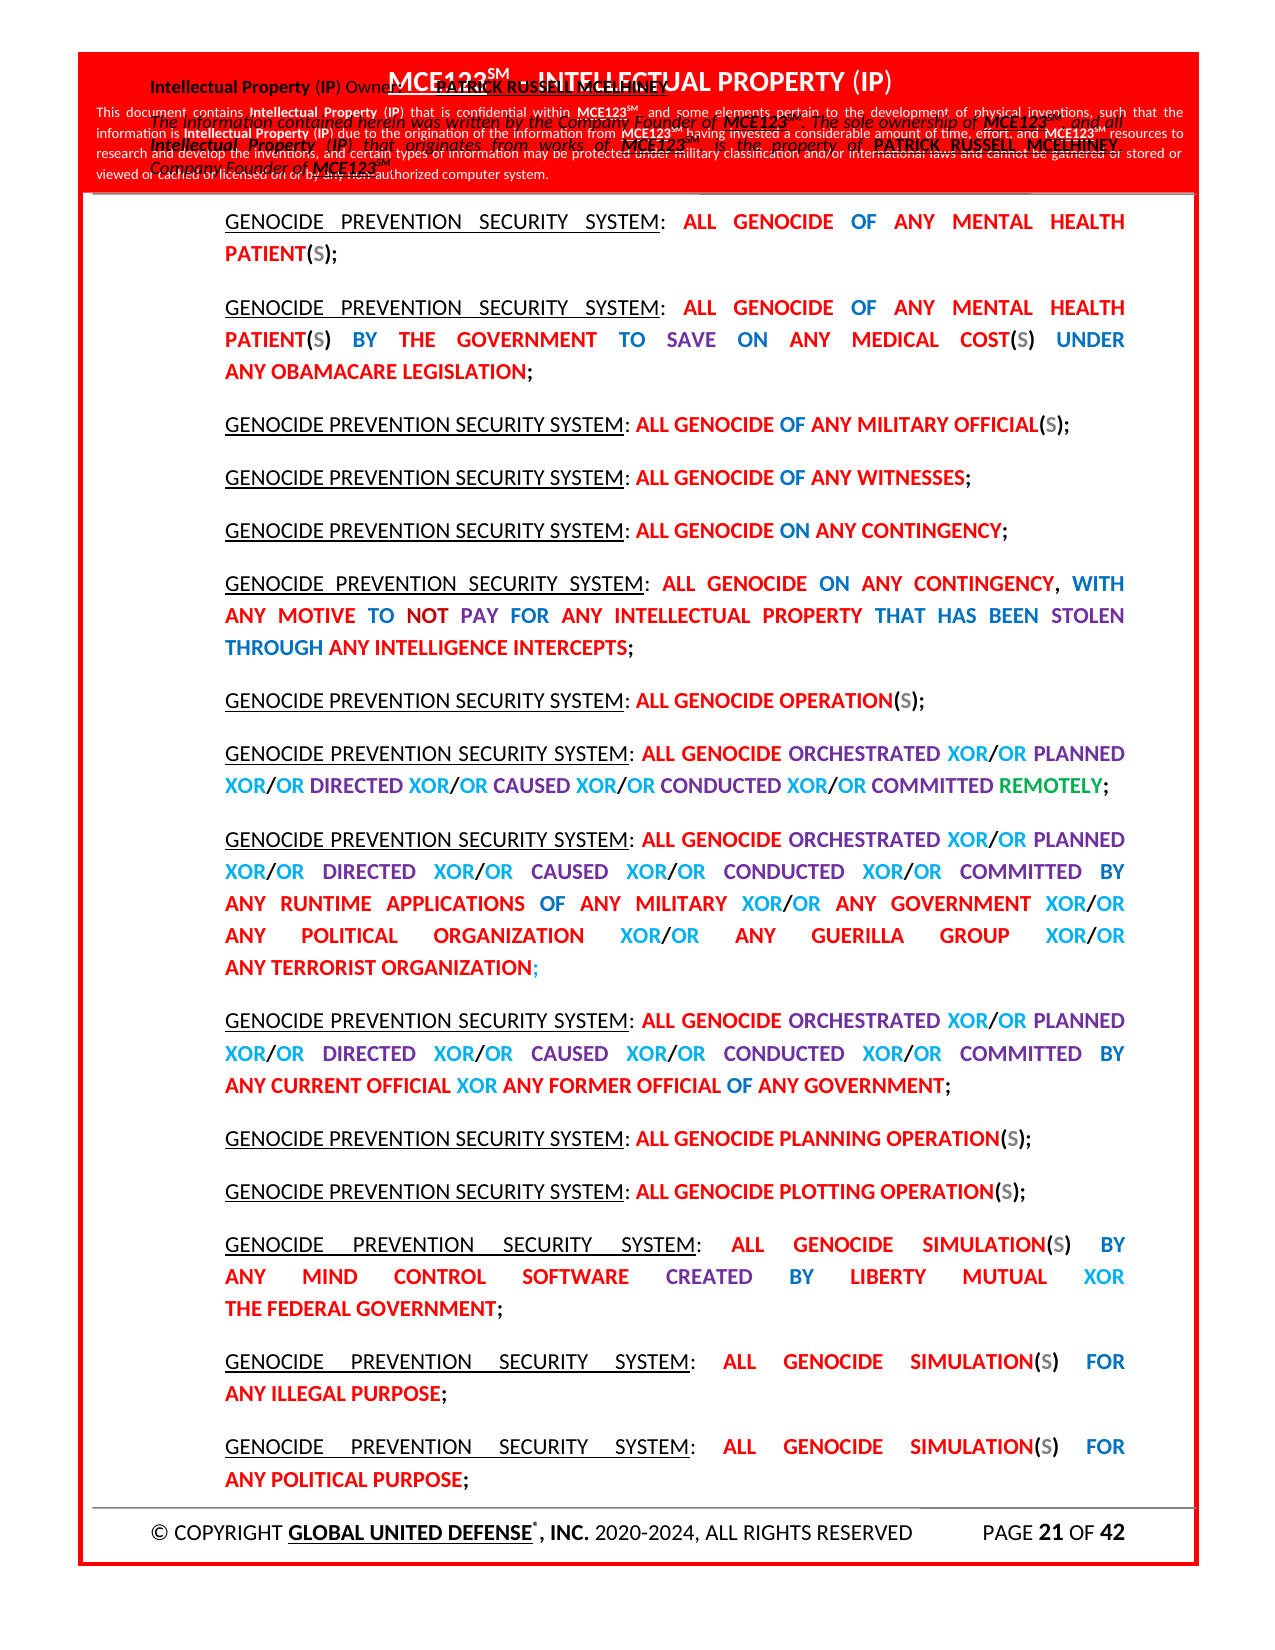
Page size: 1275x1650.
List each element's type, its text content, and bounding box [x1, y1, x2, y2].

text GENOCIDE PREVENTION SECURITY SYSTEM: ALL GENOCIDE OPERATION(S); [225, 686, 1125, 714]
text GENOCIDE PREVENTION SECURITY SYSTEM: ALL GENOCIDE ON ANY CONTINGENCY; [225, 516, 1125, 544]
text GENOCIDE PREVENTION SECURITY SYSTEM: ALL GENOCIDE OF ANY MILITARY OFFICIAL(S); [225, 410, 1125, 438]
text GENOCIDE PREVENTION SECURITY SYSTEM: ALL GENOCIDE PLOTTING OPERATION(S); [225, 1177, 1125, 1205]
text GENOCIDE PREVENTION SECURITY SYSTEM: ALL GENOCIDE SIMULATION(S) FOR ANY ILLEGAL PURPOSE; [225, 1347, 1125, 1407]
text GENOCIDE PREVENTION SECURITY SYSTEM: ALL GENOCIDE ORCHESTRATED XOR/OR PLANNED XOR/OR DIRECTED XOR/OR CAUSED XOR/OR CONDUCTED XOR/OR COMMITTED BY ANY RUNTIME APPLICATIONS OF ANY MILITARY XOR/OR ANY GOVERNMENT XOR/OR ANY POLITICAL ORGANIZATION XOR/OR ANY GUERILLA GROUP XOR/OR ANY TERRORIST ORGANIZATION; [225, 825, 1125, 981]
text GENOCIDE PREVENTION SECURITY SYSTEM: ALL GENOCIDE ORCHESTRATED XOR/OR PLANNED XOR/OR DIRECTED XOR/OR CAUSED XOR/OR CONDUCTED XOR/OR COMMITTED REMOTELY; [225, 739, 1125, 800]
text GENOCIDE PREVENTION SECURITY SYSTEM: ALL GENOCIDE ORCHESTRATED XOR/OR PLANNED XOR/OR DIRECTED XOR/OR CAUSED XOR/OR CONDUCTED XOR/OR COMMITTED BY ANY CURRENT OFFICIAL XOR ANY FORMER OFFICIAL OF ANY GOVERNMENT; [225, 1006, 1125, 1099]
text GENOCIDE PREVENTION SECURITY SYSTEM: ALL GENOCIDE OF ANY MENTAL HEALTH PATIENT(S) BY THE GOVERNMENT TO SAVE ON ANY MEDICAL COST(S) UNDER ANY OBAMACARE LEGISLATION; [225, 293, 1125, 385]
text GENOCIDE PREVENTION SECURITY SYSTEM: ALL GENOCIDE PLANNING OPERATION(S); [225, 1124, 1125, 1152]
text GENOCIDE PREVENTION SECURITY SYSTEM: ALL GENOCIDE SIMULATION(S) FOR ANY POLITICAL PURPOSE; [225, 1432, 1125, 1493]
text GENOCIDE PREVENTION SECURITY SYSTEM: ALL GENOCIDE ON ANY CONTINGENCY, WITH ANY MOTIVE TO NOT PAY FOR ANY INTELLECTUAL PROPERTY THAT HAS BEEN STOLEN THROUGH ANY INTELLIGENCE INTERCEPTS; [225, 569, 1125, 661]
text GENOCIDE PREVENTION SECURITY SYSTEM: ALL GENOCIDE SIMULATION(S) BY ANY MIND CONTROL SOFTWARE CREATED BY LIBERTY MUTUAL XOR THE FEDERAL GOVERNMENT; [225, 1230, 1125, 1322]
text GENOCIDE PREVENTION SECURITY SYSTEM: ALL GENOCIDE OF ANY MENTAL HEALTH PATIENT(S); [225, 207, 1125, 268]
text GENOCIDE PREVENTION SECURITY SYSTEM: ALL GENOCIDE OF ANY WITNESSES; [225, 463, 1125, 491]
